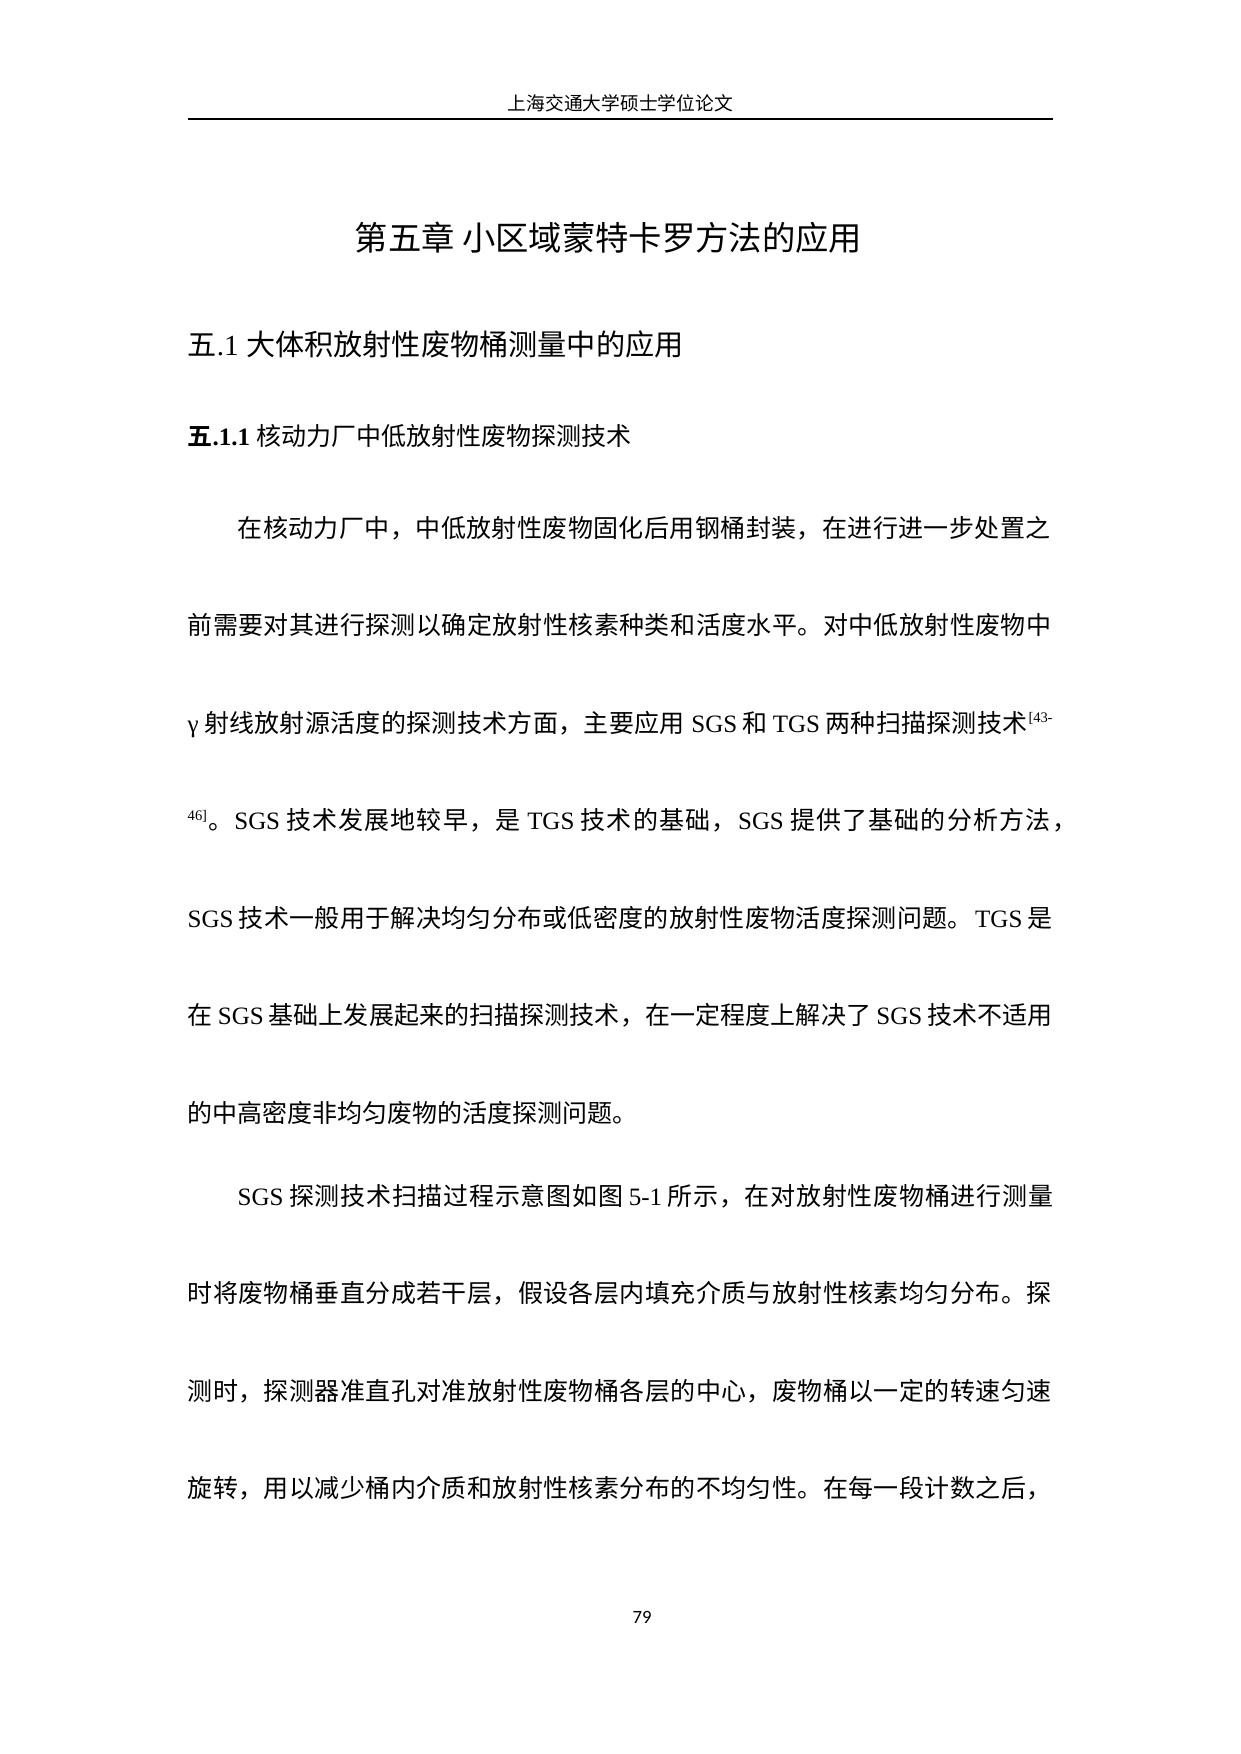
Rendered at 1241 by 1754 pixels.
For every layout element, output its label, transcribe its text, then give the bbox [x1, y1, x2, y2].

subtitle 小区域蒙特卡罗方法的应用 [218, 203, 1053, 268]
subtitle 核动力厂中低放射性废物探测技术 [187, 402, 1053, 467]
text 在核动力厂中，中低放射性废物固化后用钢桶封装，在进行进一步处置之前需要对其进行探测以确定放射性核素种类和活度水平。对中低放射性废物中γ射线放射源活度的探测技术方面，主要应用SGS和TGS两种扫描探测技术[43-46]。SGS技术发展地较早，是TGS技术的基础，SGS提供了基础的分析方法，SGS技术一般用于解决均匀分布或低密度的放射性废物活度探测问题。TGS是在SGS基础上发展起来的扫描探测技术，在一定程度上解决了SGS技术不适用的中高密度非均匀废物的活度探测问题。 [187, 494, 1053, 1144]
subtitle 大体积放射性废物桶测量中的应用 [187, 310, 1053, 375]
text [187, 1162, 1053, 1519]
